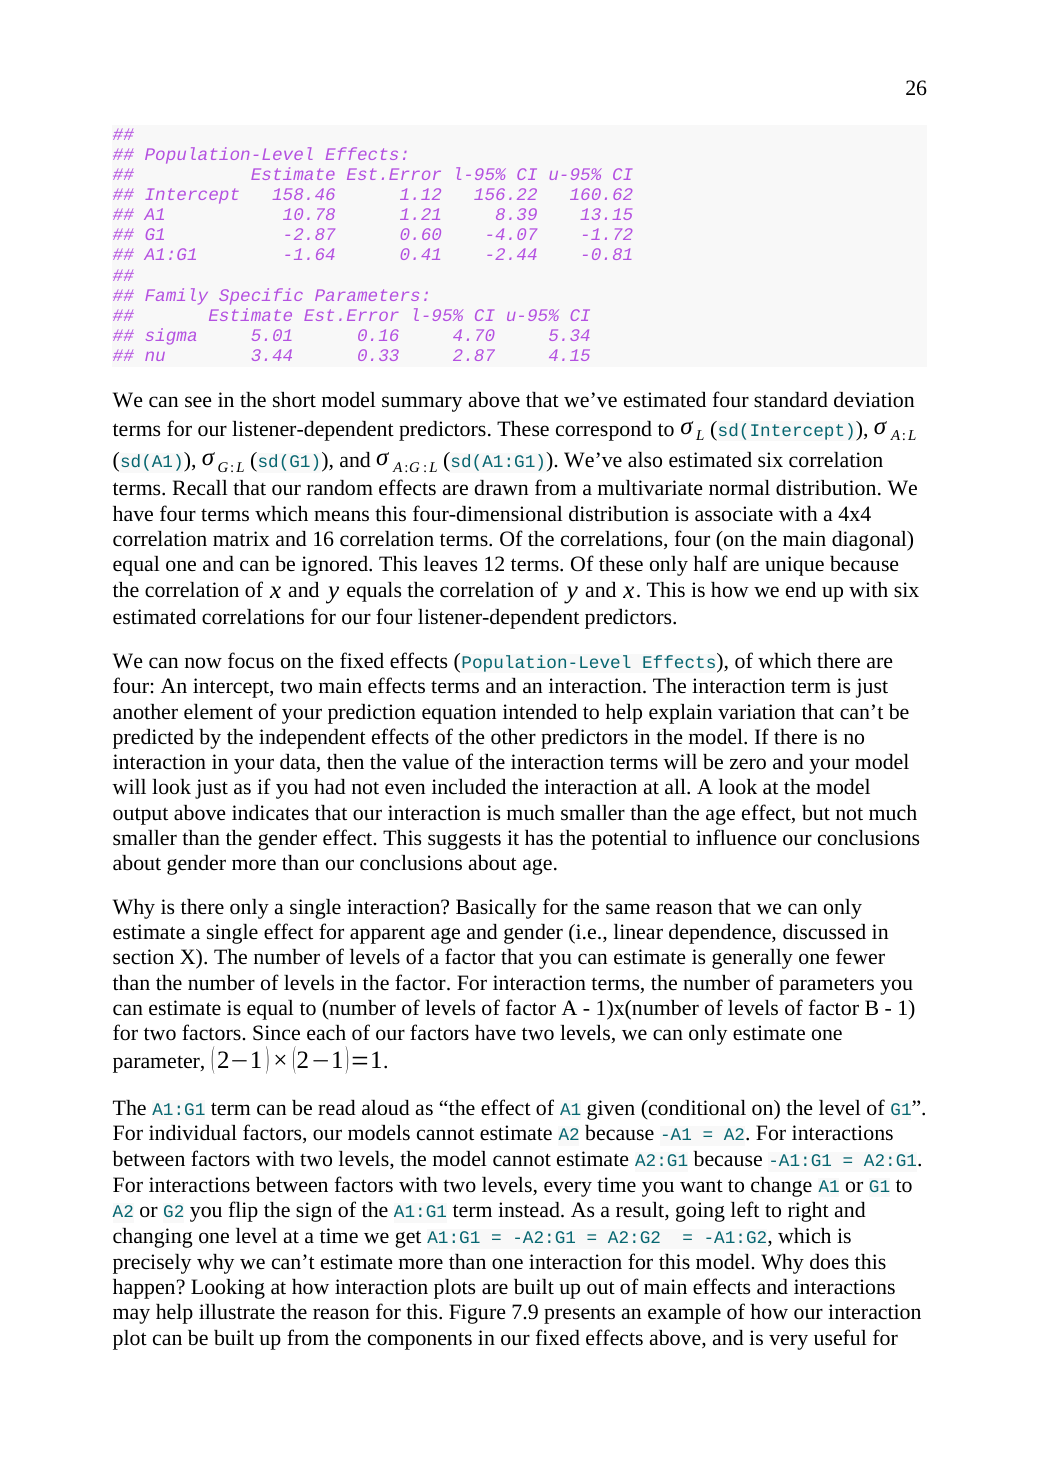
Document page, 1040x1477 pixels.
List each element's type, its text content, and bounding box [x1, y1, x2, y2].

text We can now focus on the fixed effects (Population-Level Effects), of which there are four: An intercept, two main effects terms and an interaction. The interaction term is just another element of your prediction equation intended to help explain variation that can’t be predicted by the independent effects of the other predictors in the model. If there is no interaction in your data, then the value of the interaction terms will be zero and your model will look just as if you had not even included the interaction at all. A look at the model output above indicates that our interaction is much smaller than the age effect, but not much smaller than the gender effect. This suggests it has the potential to influence our conclusions about gender more than our conclusions about age. [112, 648, 927, 875]
text We can see in the short model summary above that we’ve estimated four standard deviation terms for our listener-dependent predictors. These correspond to (sd(Intercept)), (sd(A1)), (sd(G1)), and (sd(A1:G1)). We’ve also estimated six correlation terms. Recall that our random effects are drawn from a multivariate normal distribution. We have four terms which means this four-dimensional distribution is associate with a 4x4 correlation matrix and 16 correlation terms. Of the correlations, four (on the main diagonal) equal one and can be ignored. This leaves 12 terms. Of these only half are unique because the correlation of and equals the correlation of and . This is how we end up with six estimated correlations for our four listener-dependent predictors. [112, 387, 927, 629]
